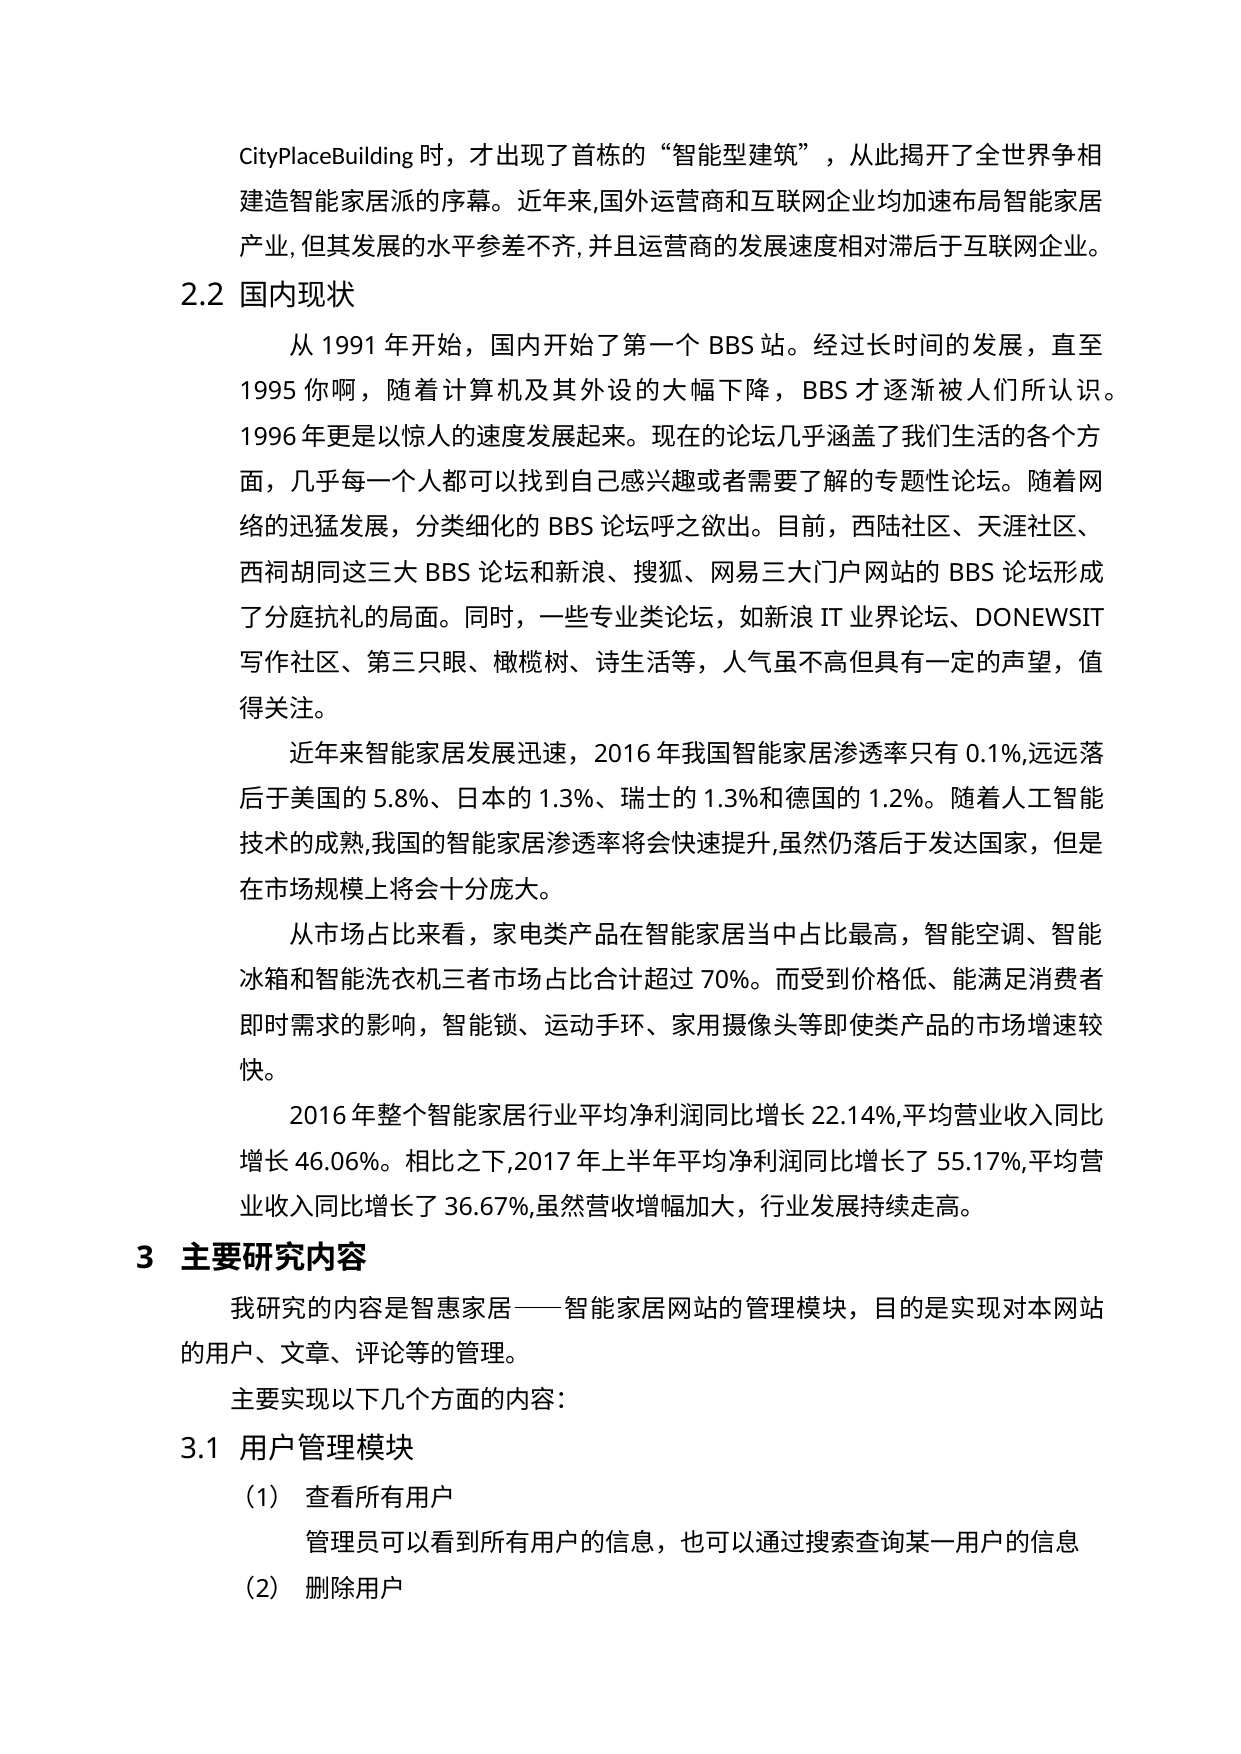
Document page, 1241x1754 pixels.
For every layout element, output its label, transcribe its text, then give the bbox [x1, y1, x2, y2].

list 2016年整个智能家居行业平均净利润同比增长22.14%,平均营业收入同比增长46.06%。相比之下,2017年上半年平均净利润同比增长了55.17%,平均营业收入同比增长了36.67%,虽然营收增幅加大，行业发展持续走高。 [239, 1096, 1104, 1223]
list 我研究的内容是智惠家居——智能家居网站的管理模块，目的是实现对本网站的用户、文章、评论等的管理。 [180, 1288, 1104, 1370]
list 用户管理模块 [180, 1424, 1104, 1467]
list 从市场占比来看，家电类产品在智能家居当中占比最高，智能空调、智能冰箱和智能洗衣机三者市场占比合计超过70%。而受到价格低、能满足消费者即时需求的影响，智能锁、运动手环、家用摄像头等即使类产品的市场增速较快。 [239, 914, 1104, 1087]
list 主要研究内容 [136, 1232, 1104, 1277]
list 删除用户 [230, 1568, 1104, 1604]
list 管理员可以看到所有用户的信息，也可以通过搜索查询某一用户的信息 [305, 1523, 1104, 1559]
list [239, 136, 1104, 263]
list 主要实现以下几个方面的内容： [180, 1379, 1104, 1415]
list 国内现状 [180, 272, 1104, 315]
list 从1991年开始，国内开始了第一个BBS站。经过长时间的发展，直至1995你啊，随着计算机及其外设的大幅下降，BBS才逐渐被人们所认识。1996年更是以惊人的速度发展起来。现在的论坛几乎涵盖了我们生活的各个方面，几乎每一个人都可以找到自己感兴趣或者需要了解的专题性论坛。随着网络的迅猛发展，分类细化的 BBS 论坛呼之欲出。目前，西陆社区、天涯社区、西祠胡同这三大BBS 论坛和新浪、搜狐、网易三大门户网站的 BBS 论坛形成了分庭抗礼的局面。同时，一些专业类论坛，如新浪 IT 业界论坛、DONEWSIT 写作社区、第三只眼、橄榄树、诗生活等，人气虽不高但具有一定的声望，值得关注。 [239, 326, 1104, 724]
list 近年来智能家居发展迅速，2016年我国智能家居渗透率只有0.1%,远远落后于美国的5.8%、日本的1.3%、瑞士的1.3%和德国的1.2%。随着人工智能技术的成熟,我国的智能家居渗透率将会快速提升,虽然仍落后于发达国家，但是在市场规模上将会十分庞大。 [239, 733, 1104, 906]
list 查看所有用户 [230, 1477, 1104, 1514]
